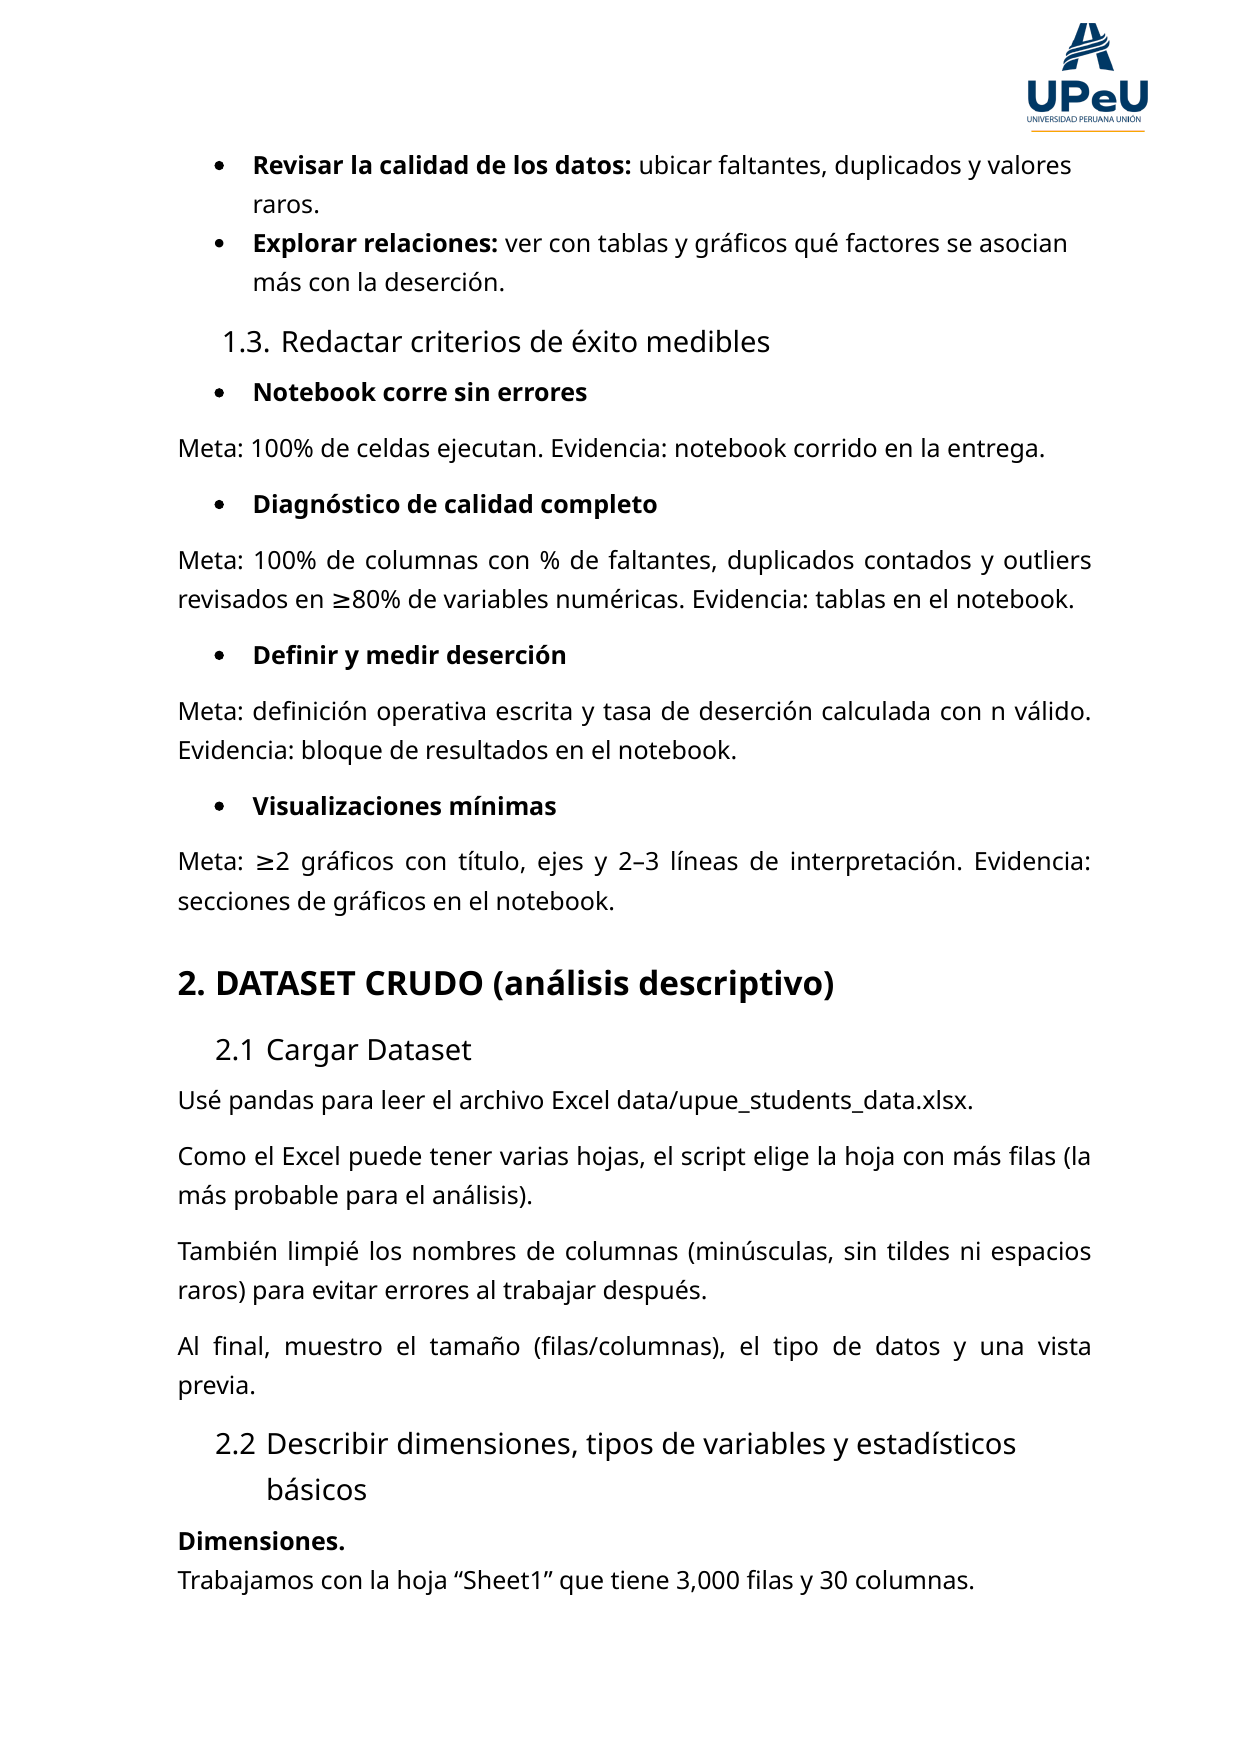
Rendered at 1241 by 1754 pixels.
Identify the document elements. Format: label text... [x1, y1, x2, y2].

text Meta: 100% de columnas con % de faltantes, duplicados contados y outliers revisados en ≥80% de variables numéricas. Evidencia: tablas en el notebook. [177, 542, 1093, 616]
subtitle Cargar Dataset [215, 1029, 1093, 1068]
text Al final, muestro el tamaño (filas/columnas), el tipo de datos y una vista previa. [177, 1328, 1093, 1402]
subtitle Redactar criterios de éxito medibles [222, 321, 1034, 361]
text Dimensiones. Trabajamos con la hoja “Sheet1” que tiene 3,000 filas y 30 columnas. [177, 1523, 1093, 1596]
text Meta: ≥2 gráficos con título, ejes y 2–3 líneas de interpretación. Evidencia: secciones de gráficos en el notebook. [177, 844, 1093, 917]
list Diagnóstico de calidad completo [215, 487, 1093, 521]
text Como el Excel puede tener varias hojas, el script elige la hoja con más filas (la más probable para el análisis). [177, 1138, 1093, 1212]
text Usé pandas para leer el archivo Excel data/upue_students_data.xlsx. [177, 1083, 1093, 1117]
text También limpié los nombres de columnas (minúsculas, sin tildes ni espacios raros) para evitar errores al trabajar después. [177, 1233, 1093, 1307]
list Definir y medir deserción [215, 637, 1093, 671]
list Notebook corre sin errores [215, 375, 1093, 409]
text Meta: definición operativa escrita y tasa de deserción calculada con n válido. Evidencia: bloque de resultados en el notebook. [177, 693, 1093, 766]
list Revisar la calidad de los datos: ubicar faltantes, duplicados y valores raros. [215, 148, 1093, 221]
text Meta: 100% de celdas ejecutan. Evidencia: notebook corrido en la entrega. [177, 431, 1093, 465]
list Visualizaciones mínimas [215, 788, 1093, 822]
list Explorar relaciones: ver con tablas y gráficos qué factores se asocian más con la deserción. [215, 226, 1093, 299]
subtitle Describir dimensiones, tipos de variables y estadísticos básicos [215, 1423, 1093, 1509]
subtitle DATASET CRUDO (análisis descriptivo) [177, 960, 1093, 1005]
picture [991, 23, 1184, 132]
